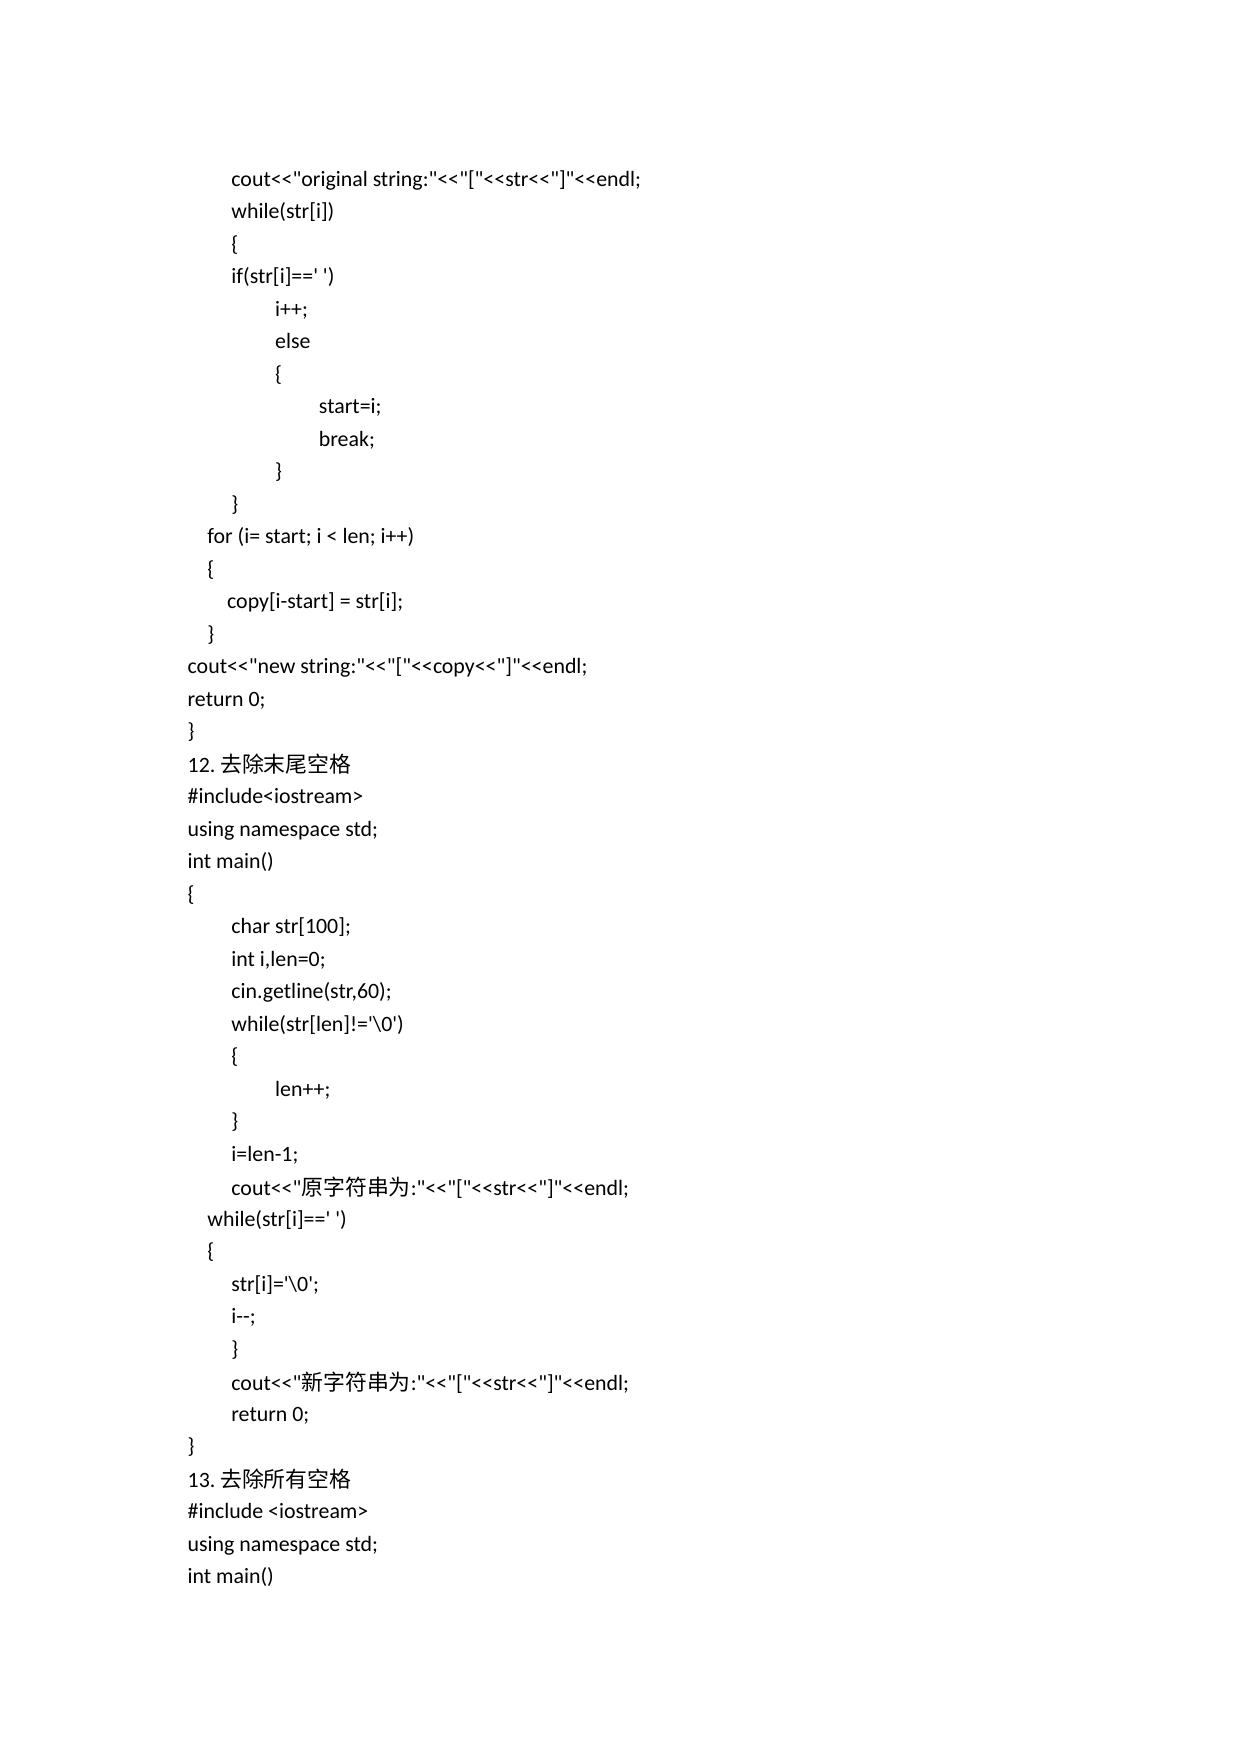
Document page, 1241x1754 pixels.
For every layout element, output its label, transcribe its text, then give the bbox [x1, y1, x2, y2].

list int main() [187, 844, 1053, 877]
list } [187, 617, 1053, 649]
list } [187, 487, 1053, 519]
list if(str[i]==' ') [187, 259, 1053, 292]
list break; [187, 422, 1053, 454]
list i=len-1; [187, 1137, 1053, 1169]
list return 0; [187, 682, 1053, 714]
list } [187, 1104, 1053, 1137]
list { [187, 227, 1053, 259]
list using namespace std; [187, 1527, 1053, 1559]
list i--; [187, 1299, 1053, 1332]
list else [187, 324, 1053, 357]
list 去除末尾空格 [187, 747, 1053, 779]
list { [187, 552, 1053, 584]
list cin.getline(str,60); [187, 974, 1053, 1007]
list } [187, 1332, 1053, 1364]
list for (i= start; i < len; i++) [187, 519, 1053, 552]
list return 0; [187, 1397, 1053, 1429]
list using namespace std; [187, 812, 1053, 844]
list { [187, 1039, 1053, 1072]
list while(str[i]) [187, 194, 1053, 227]
list int main() [187, 1559, 1053, 1592]
list cout<<"原字符串为:"<<"["<<str<<"]"<<endl; [187, 1169, 1053, 1202]
list start=i; [187, 389, 1053, 422]
list } [187, 1429, 1053, 1462]
list while(str[len]!='\0') [187, 1007, 1053, 1039]
list #include<iostream> [187, 779, 1053, 812]
list { [187, 1234, 1053, 1267]
list copy[i-start] = str[i]; [187, 584, 1053, 617]
list while(str[i]==' ') [187, 1202, 1053, 1234]
list { [187, 877, 1053, 909]
list #include <iostream> [187, 1494, 1053, 1527]
list cout<<"new string:"<<"["<<copy<<"]"<<endl; [187, 649, 1053, 682]
list char str[100]; [187, 909, 1053, 942]
list { [187, 357, 1053, 389]
list str[i]='\0'; [187, 1267, 1053, 1299]
list i++; [187, 292, 1053, 324]
list int i,len=0; [187, 942, 1053, 974]
list cout<<"original string:"<<"["<<str<<"]"<<endl; [187, 162, 1053, 194]
list } [187, 454, 1053, 487]
list cout<<"新字符串为:"<<"["<<str<<"]"<<endl; [187, 1364, 1053, 1397]
list } [187, 714, 1053, 747]
list 去除所有空格 [187, 1462, 1053, 1494]
list len++; [187, 1072, 1053, 1104]
